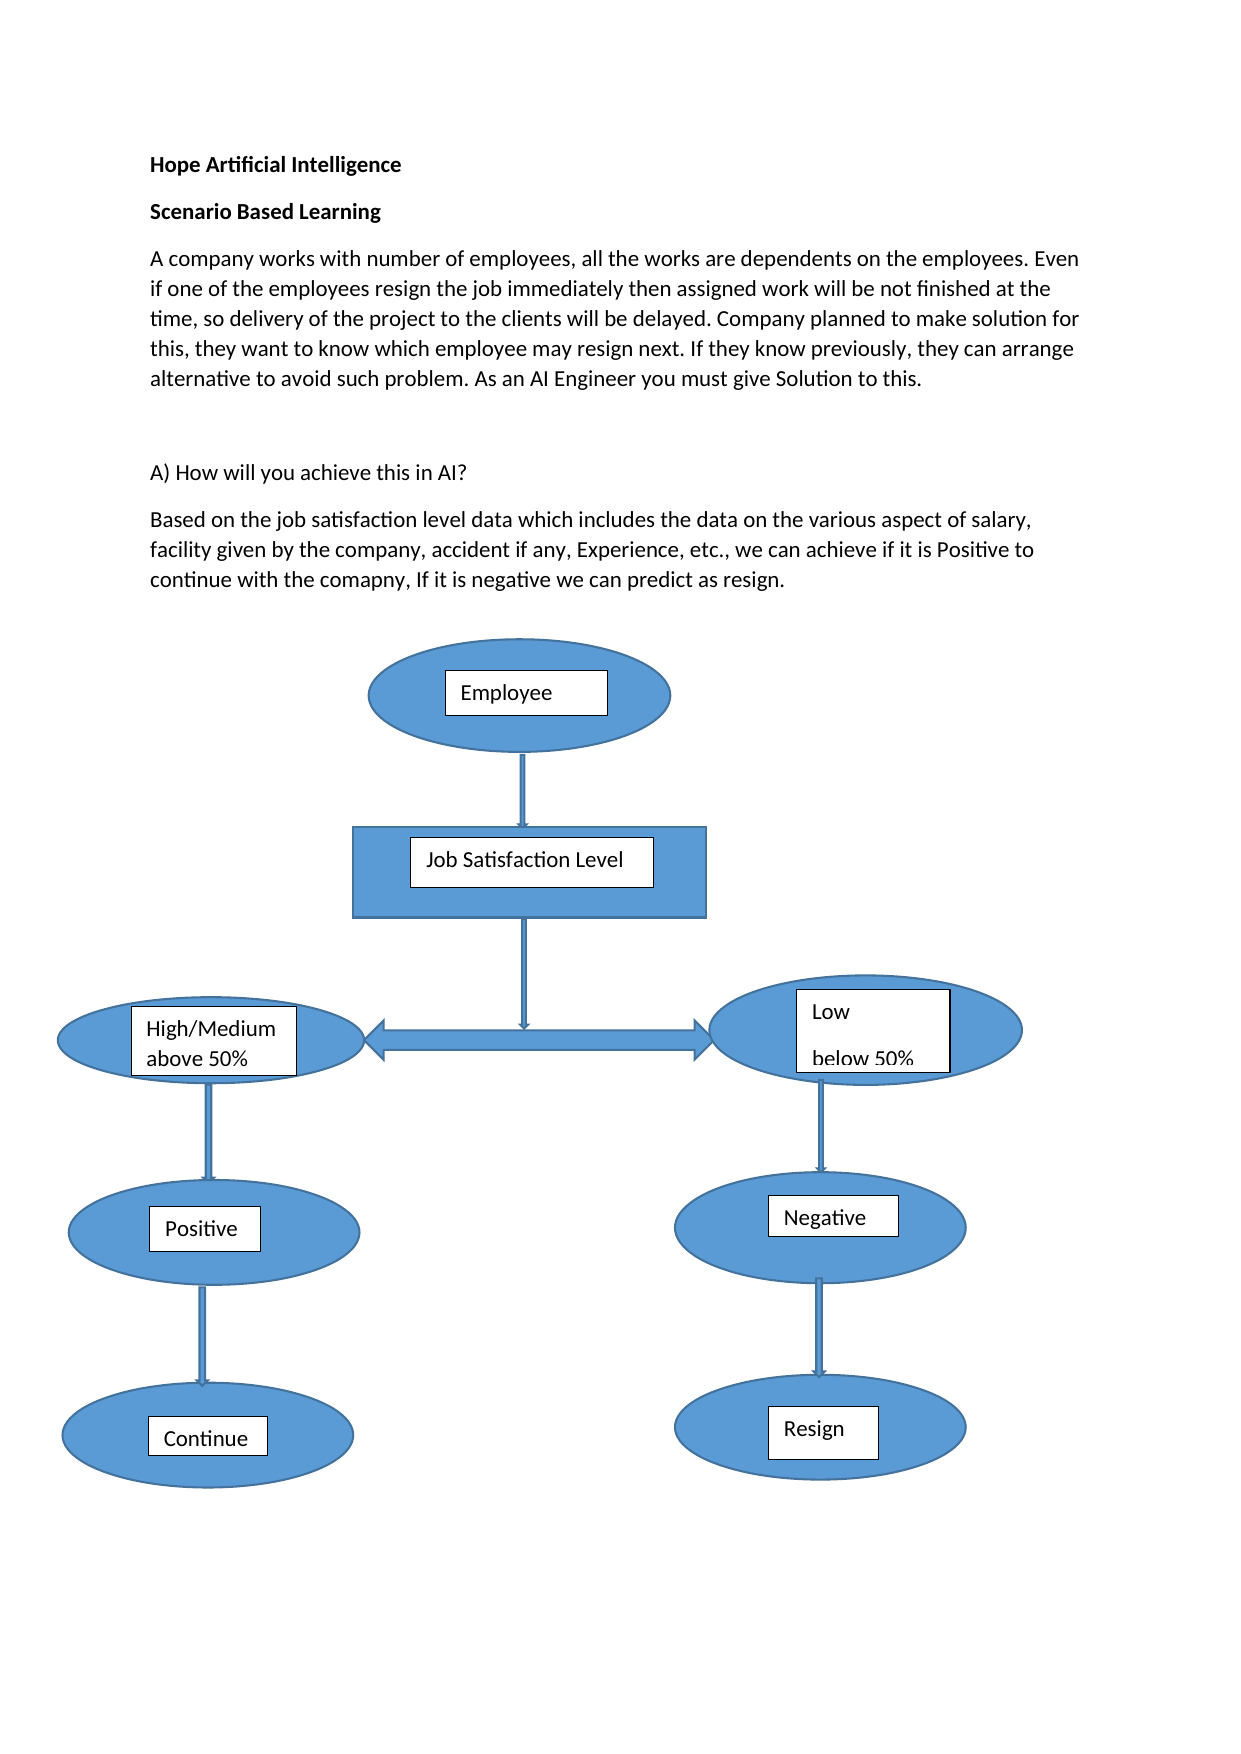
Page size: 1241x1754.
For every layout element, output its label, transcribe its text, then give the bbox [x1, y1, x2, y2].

text Based on the job satisfaction level data which includes the data on the various aspect of salary, facility given by the company, accident if any, Experience, etc., we can achieve if it is Positive to continue with the comapny, If it is negative we can predict as resign. [150, 505, 1090, 594]
text Scenario Based Learning [150, 197, 1090, 225]
text A) How will you achieve this in AI? [150, 458, 1090, 486]
text Hope Artificial Intelligence [150, 150, 1090, 178]
text A company works with number of employees, all the works are dependents on the employees. Even if one of the employees resign the job immediately then assigned work will be not finished at the time, so delivery of the project to the clients will be delayed. Company planned to make solution for this, they want to know which employee may resign next. If they know previously, they can arrange alternative to avoid such problem. As an AI Engineer you must give Solution to this. [150, 244, 1090, 393]
